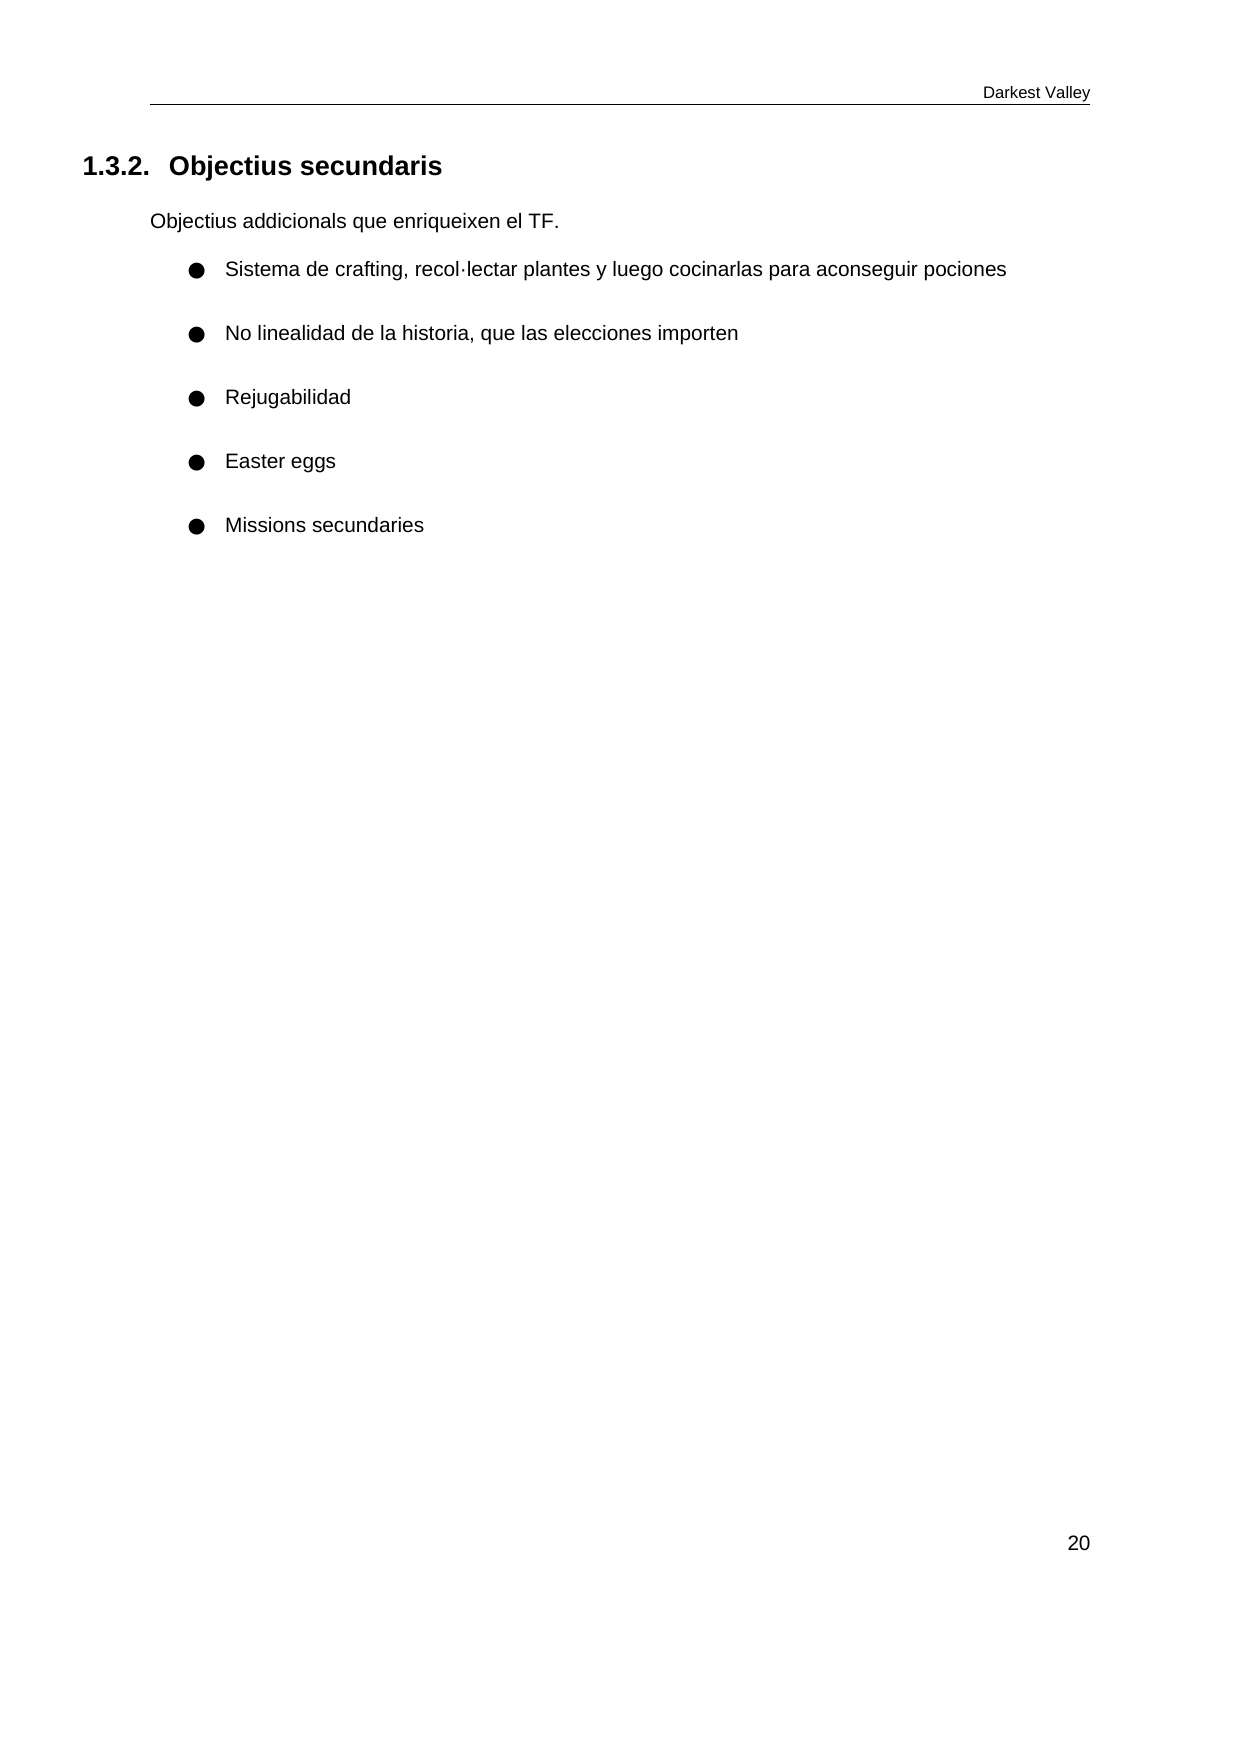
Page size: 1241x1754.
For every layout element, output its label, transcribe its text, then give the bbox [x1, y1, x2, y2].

list No linealidad de la historia, que las elecciones importen [187, 309, 1090, 352]
list Missions secundaries [187, 502, 1090, 544]
list Rejugabilidad [187, 373, 1090, 416]
list Easter eggs [187, 437, 1090, 480]
subtitle Objectius secundaris [150, 150, 1090, 181]
text Objectius addicionals que enriqueixen el TF. [150, 209, 1090, 233]
list Sistema de crafting, recol·lectar plantes y luego cocinarlas para aconseguir pociones [187, 245, 1090, 288]
